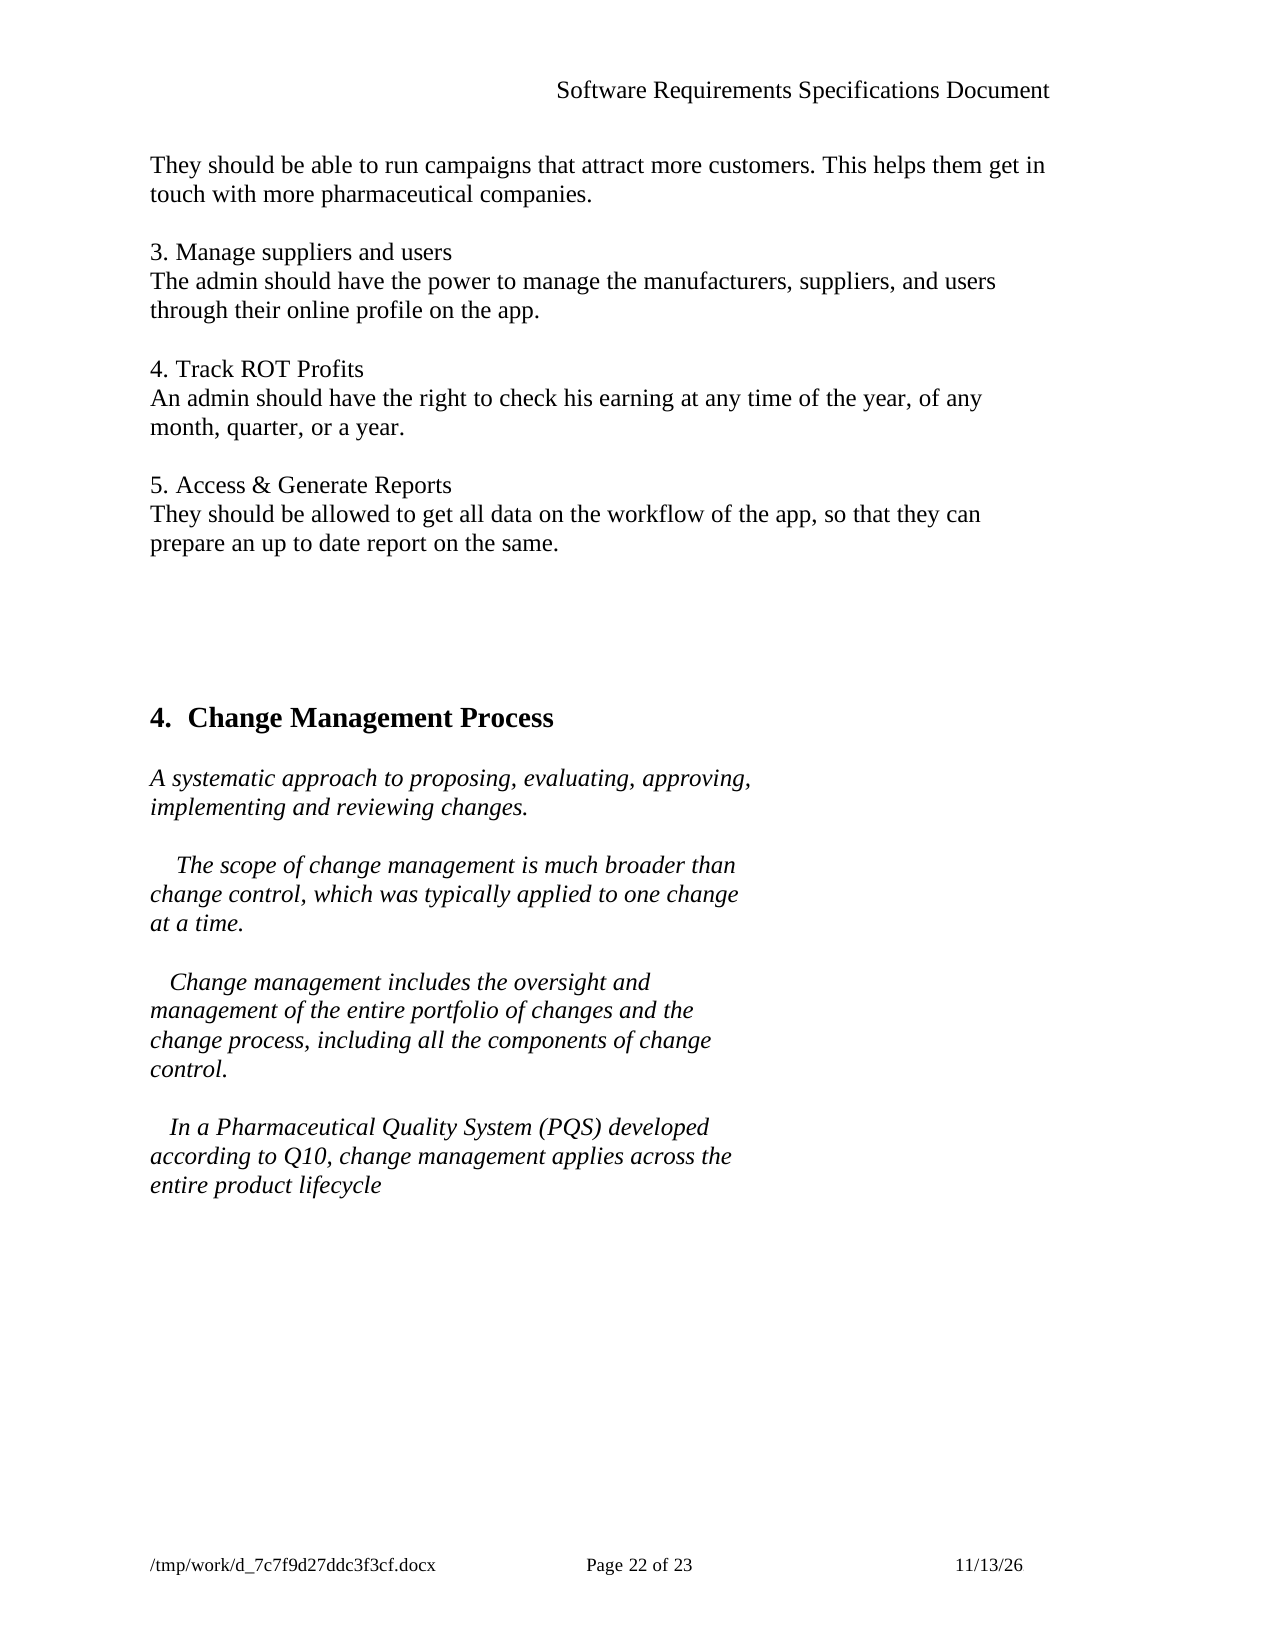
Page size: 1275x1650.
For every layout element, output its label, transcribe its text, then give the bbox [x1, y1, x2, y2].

text Change management includes the oversight and [150, 966, 1050, 995]
text control. [150, 1053, 1050, 1083]
text They should be able to run campaigns that attract more customers. This helps them get in touch with more pharmaceutical companies. [150, 150, 1050, 208]
text management of the entire portfolio of changes and the [150, 995, 1050, 1024]
text 4. Track ROT Profits [150, 353, 1050, 382]
subtitle Change Management Process [150, 700, 1050, 734]
text at a time. [150, 908, 1050, 937]
text according to Q10, change management applies across the [150, 1141, 1050, 1170]
text They should be allowed to get all data on the workflow of the app, so that they can prepare an up to date report on the same. [150, 499, 1050, 557]
text A systematic approach to proposing, evaluating, approving, [150, 763, 1050, 792]
text In a Pharmaceutical Quality System (PQS) developed [150, 1112, 1050, 1141]
text 5. Access & Generate Reports [150, 470, 1050, 499]
text implementing and reviewing changes. [150, 792, 1050, 821]
text change control, which was typically applied to one change [150, 879, 1050, 908]
text entire product lifecycle [150, 1170, 1050, 1199]
text  The scope of change management is much broader than [150, 850, 1050, 879]
text An admin should have the right to check his earning at any time of the year, of any month, quarter, or a year. [150, 382, 1050, 441]
text 3. Manage suppliers and users [150, 237, 1050, 266]
text change process, including all the components of change [150, 1024, 1050, 1053]
text The admin should have the power to manage the manufacturers, suppliers, and users through their online profile on the app. [150, 266, 1050, 324]
